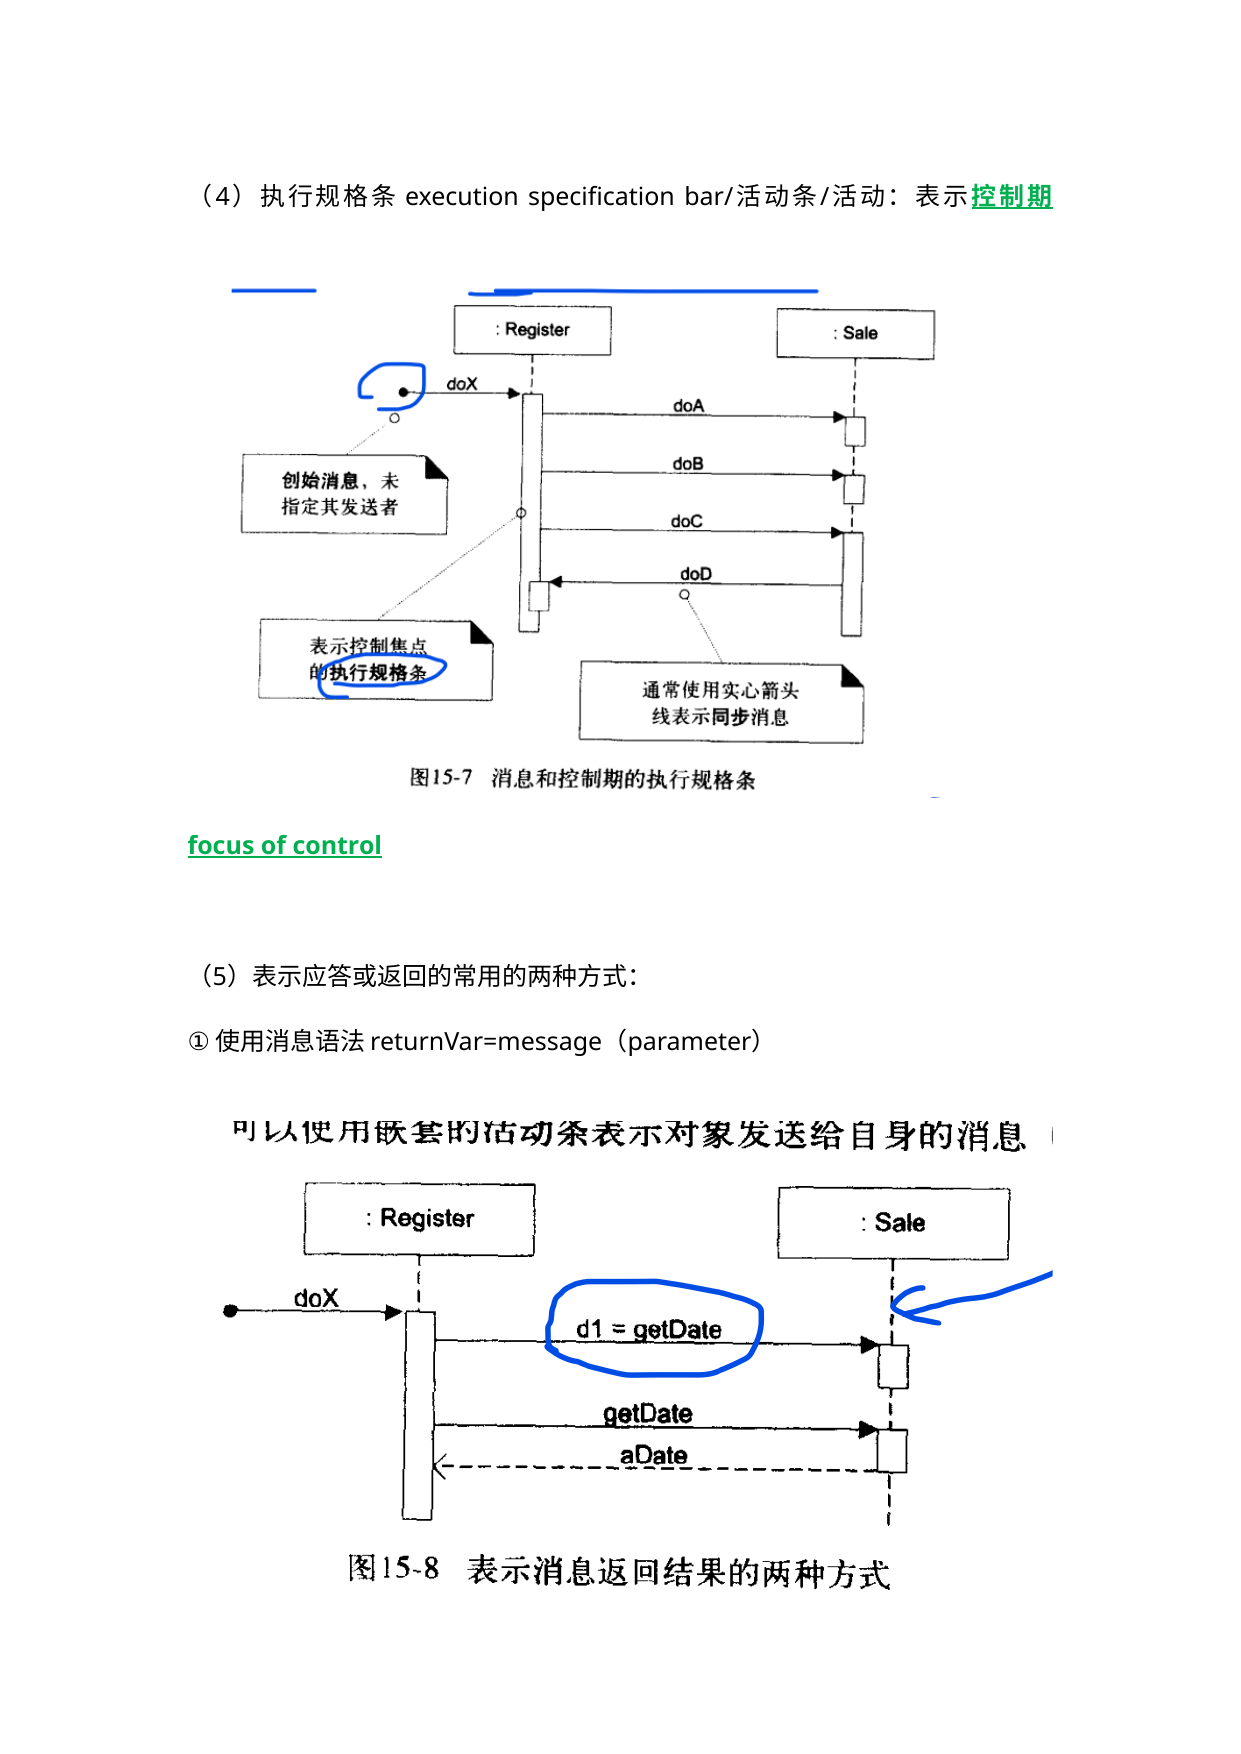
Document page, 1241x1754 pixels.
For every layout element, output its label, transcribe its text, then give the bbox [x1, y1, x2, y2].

text ①使用消息语法returnVar=message（parameter） [187, 1007, 1053, 1072]
picture [231, 280, 1043, 798]
text （5）表示应答或返回的常用的两种方式： [187, 942, 1053, 1007]
picture [187, 1121, 1053, 1599]
